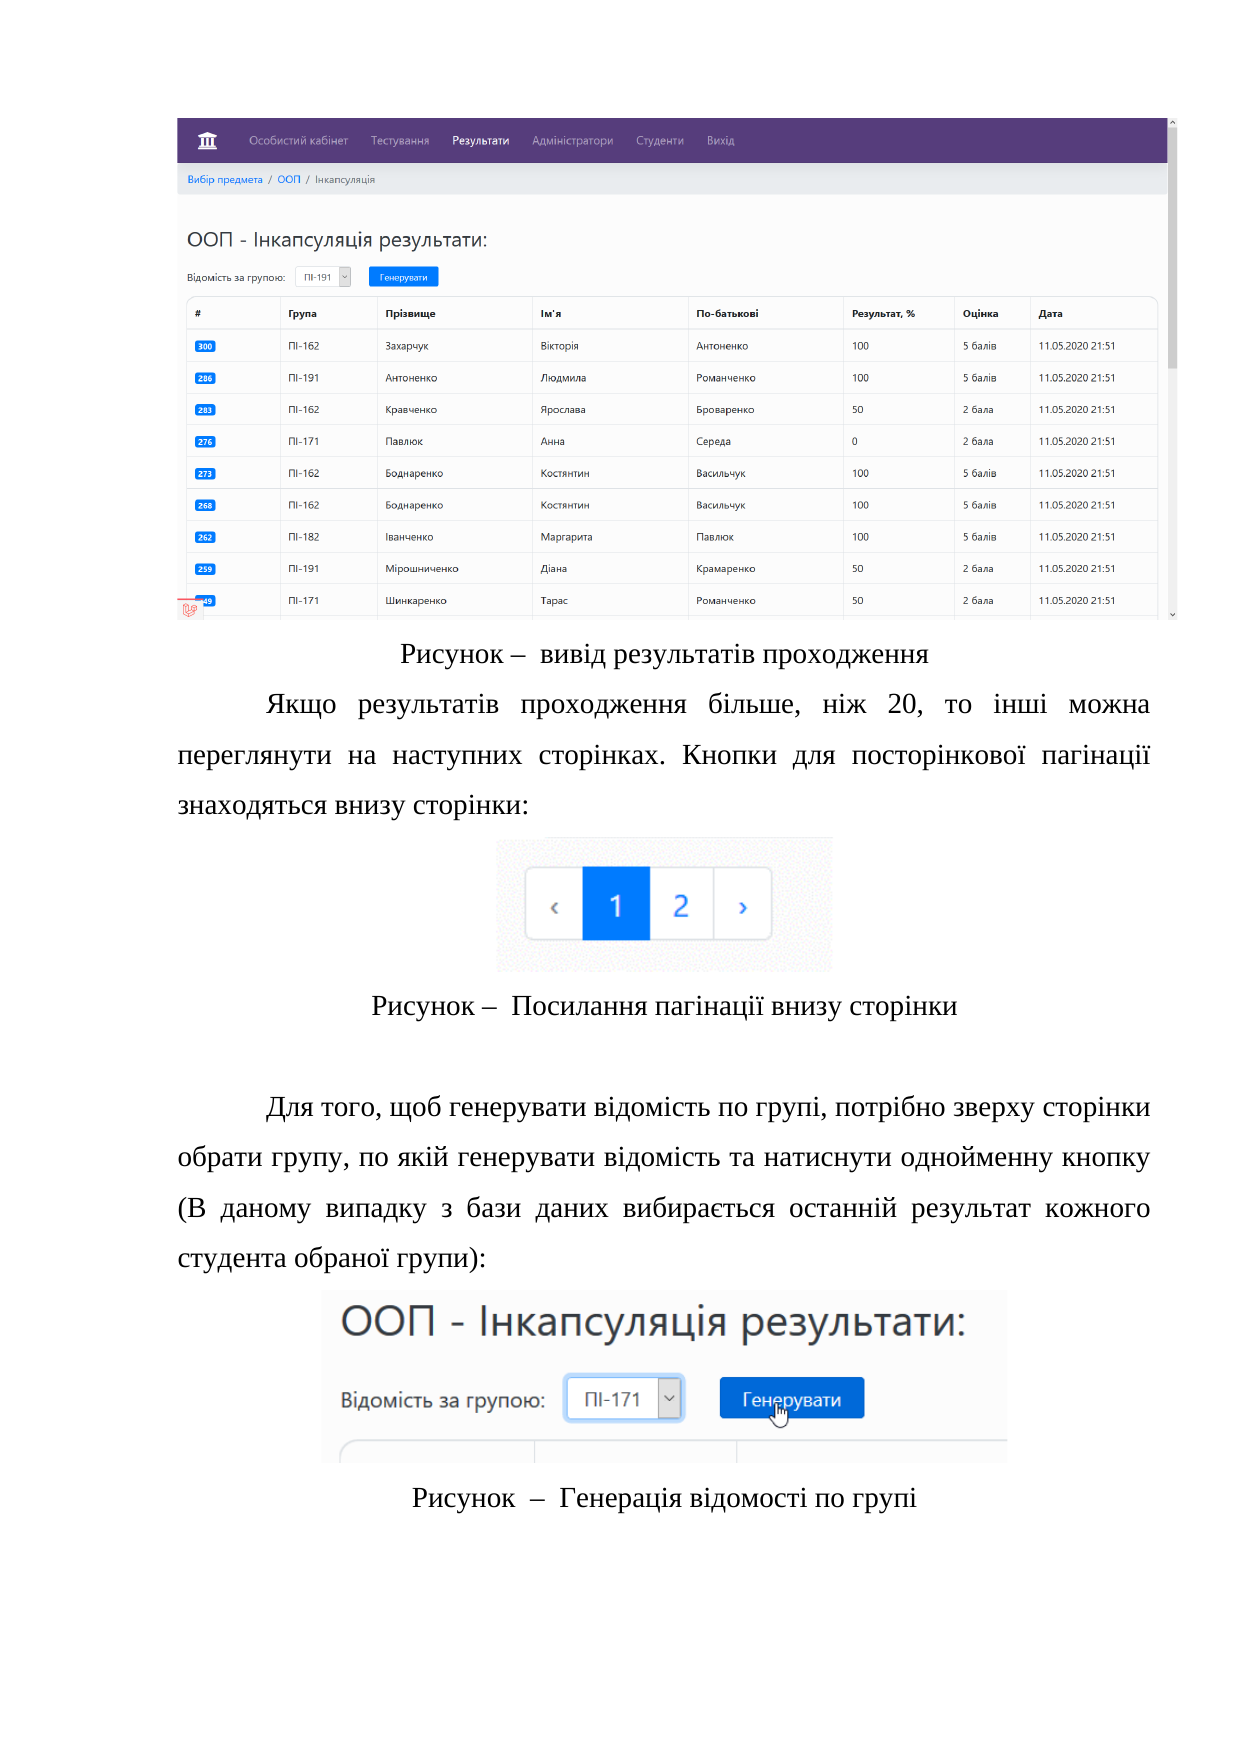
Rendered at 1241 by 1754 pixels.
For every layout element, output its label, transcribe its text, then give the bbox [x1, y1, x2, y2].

picture [321, 1290, 1008, 1463]
picture [495, 837, 834, 972]
text Для того, щоб генерувати відомість по групі, потрібно зверху сторінки обрати групу, по якій генерувати відомість та натиснути однойменну кнопку (В даному випадку з бази даних вибирається останній результат кожного студента обраної групи): [177, 1089, 1152, 1274]
text Рисунок – вивід результатів проходження [177, 636, 1152, 670]
text Якщо результатів проходження більше, ніж 20, то інші можна переглянути на наступних сторінках. Кнопки для посторінкової пагінації знаходяться внизу сторінки: [177, 686, 1152, 821]
text Рисунок – Генерація відомості по групі [177, 1480, 1152, 1513]
text Рисунок – Посилання пагінації внизу сторінки [177, 988, 1152, 1022]
picture [177, 118, 1178, 620]
